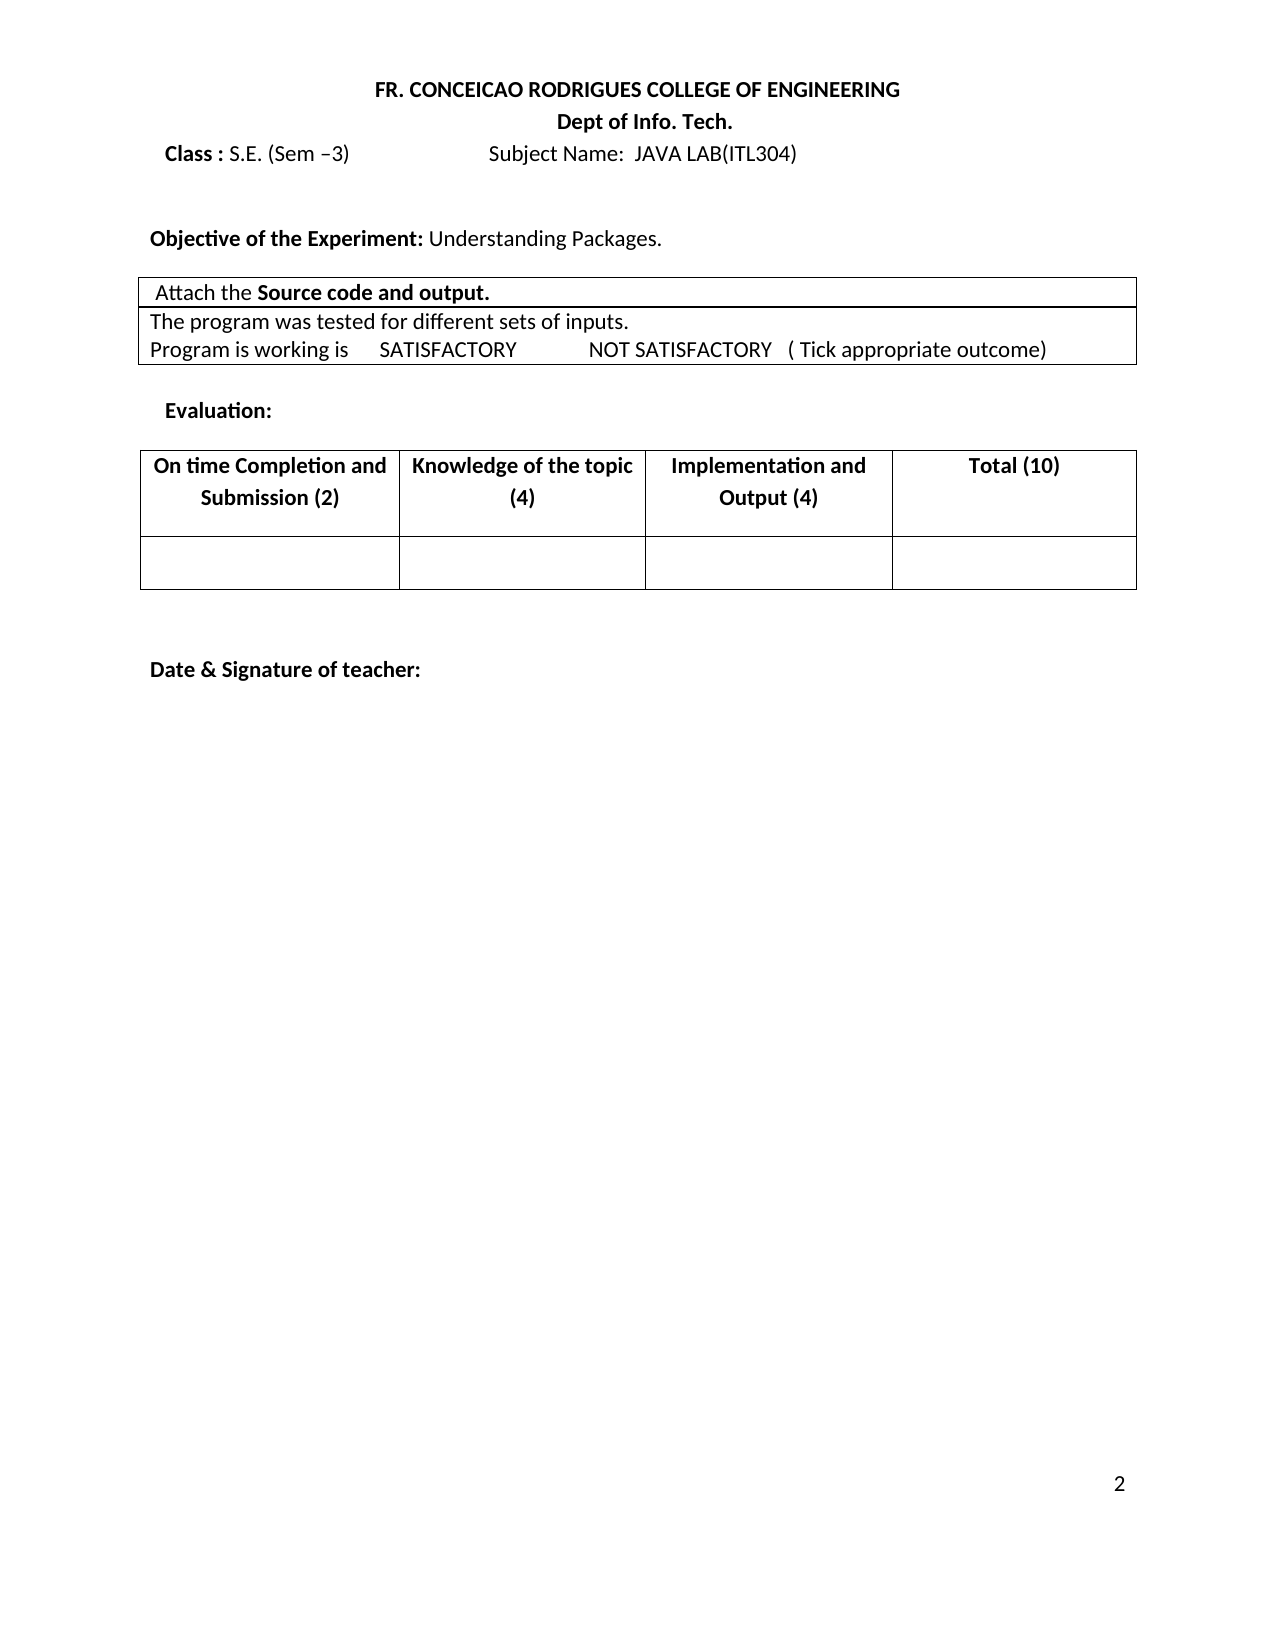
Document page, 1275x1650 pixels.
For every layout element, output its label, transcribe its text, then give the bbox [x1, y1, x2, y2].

table_cell [400, 537, 645, 589]
table_cell [141, 537, 399, 589]
text Evaluation: [165, 397, 1125, 425]
table_cell [893, 537, 1136, 589]
table_header On time Completion and Submission (2) [141, 451, 399, 536]
text Date & Signature of teacher: [150, 655, 1125, 683]
table_header Total (10) [893, 451, 1136, 536]
table_header Knowledge of the topic (4) [400, 451, 645, 536]
table_header Attach the Source code and output. [139, 278, 1136, 306]
text Objective of the Experiment: Understanding Packages. [150, 224, 1125, 252]
table_cell [646, 537, 892, 589]
table_cell The program was tested for different sets of inputs. Program is working is SATISFACTORY NOT SATISFACTORY ( Tick appropriate outcome) [139, 308, 1136, 363]
table_header Implementation and Output (4) [646, 451, 892, 536]
